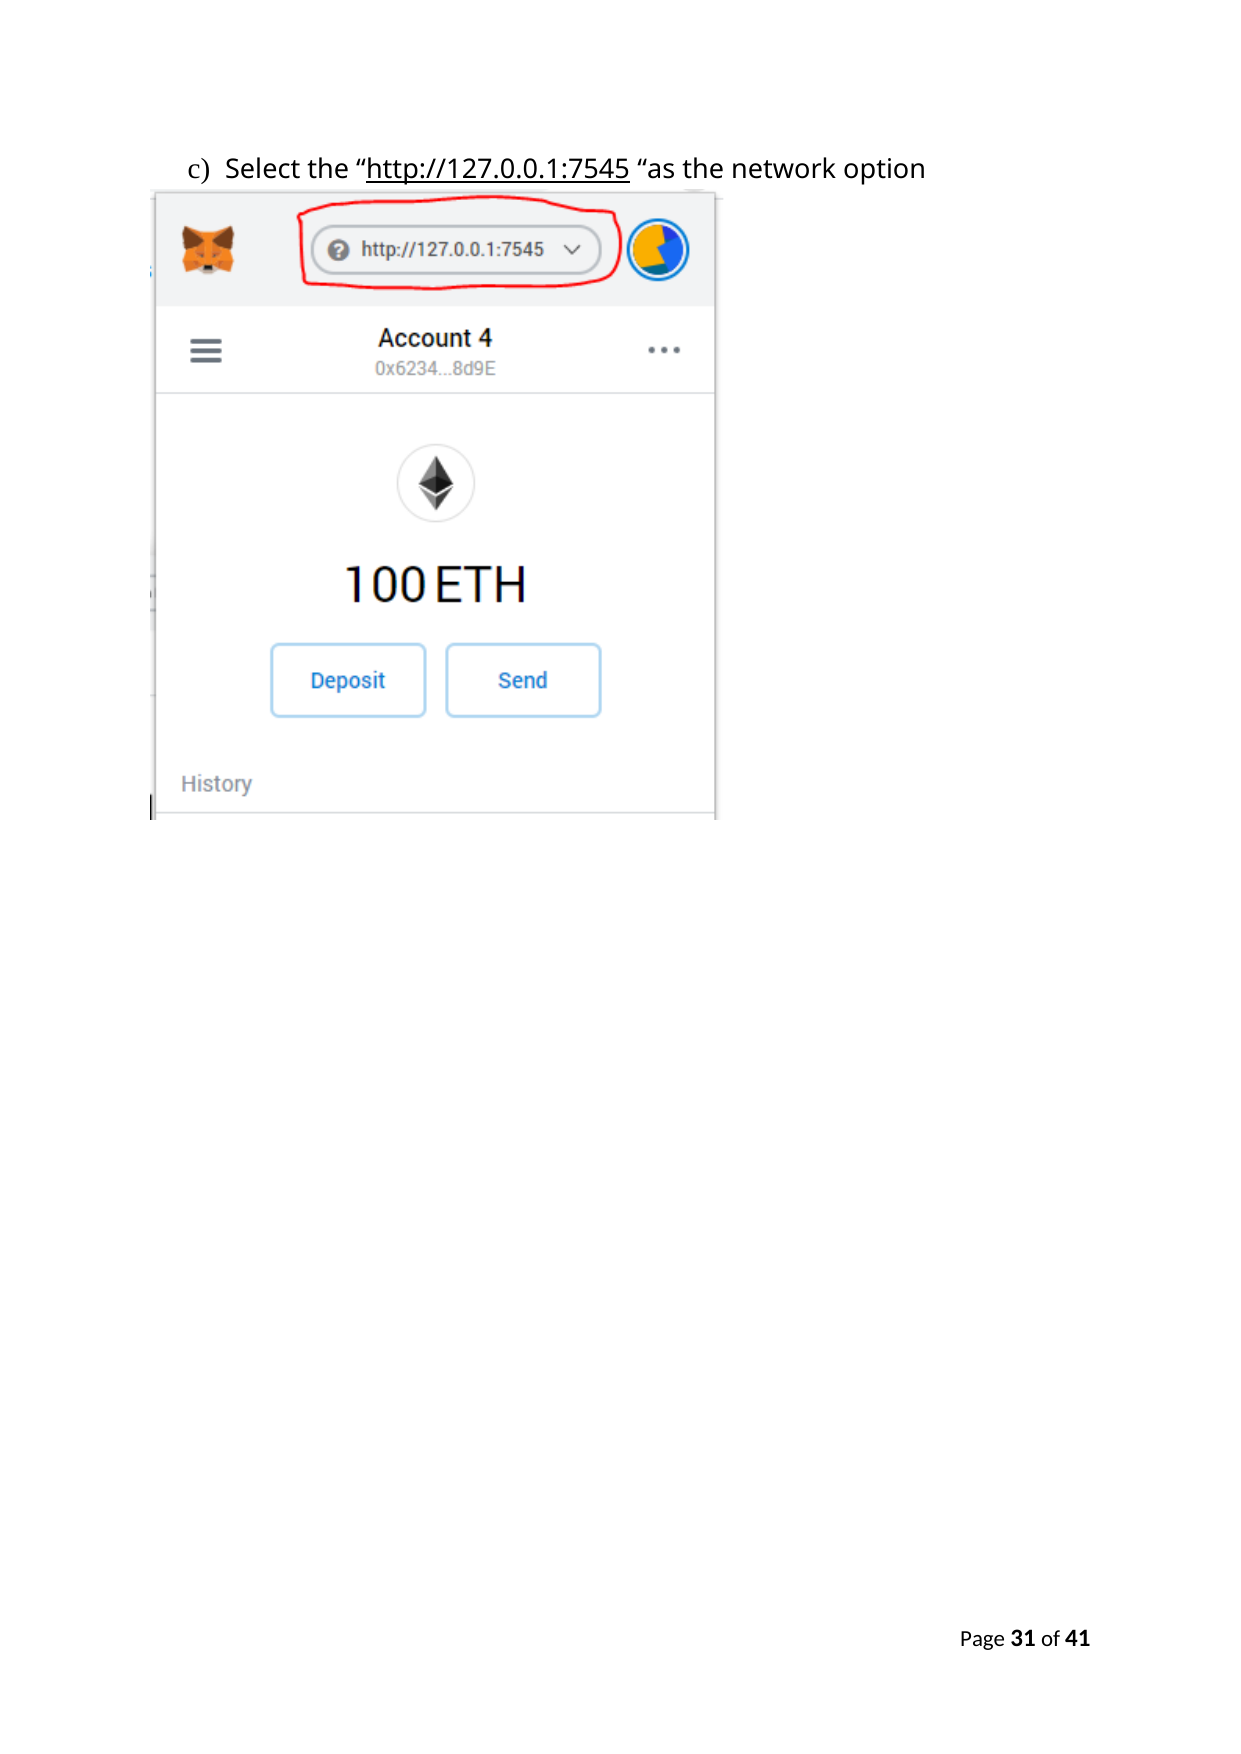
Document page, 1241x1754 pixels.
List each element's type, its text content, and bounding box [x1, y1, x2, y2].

picture [150, 189, 724, 820]
subtitle Select the “http://127.0.0.1:7545 “as the network option [187, 150, 1090, 187]
